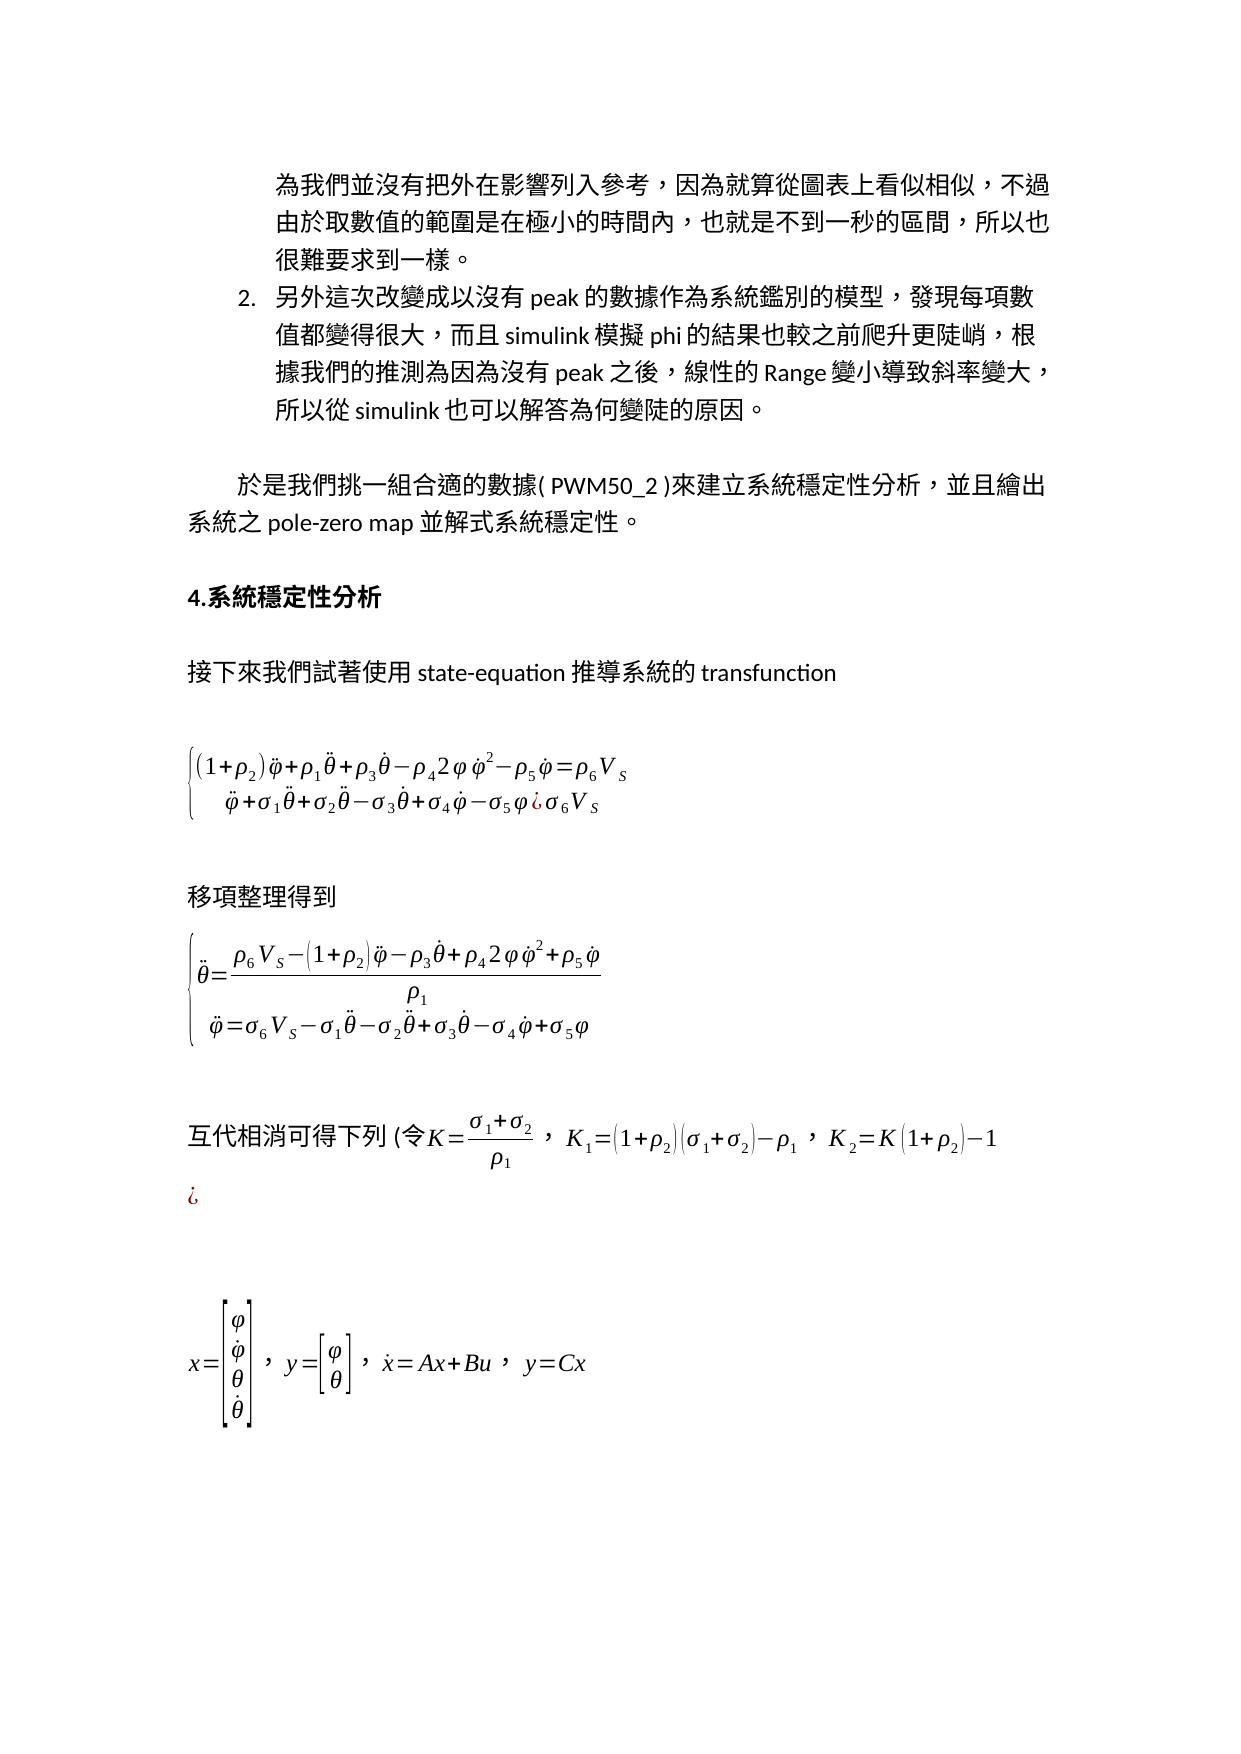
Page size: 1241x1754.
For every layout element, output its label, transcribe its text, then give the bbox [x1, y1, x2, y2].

list 結果發現即便用同一組參數的情況下，數據並也沒有那麼相似，可能因為我們並沒有把外在影響列入參考，因為就算從圖表上看似相似，不過由於取數值的範圍是在極小的時間內，也就是不到一秒的區間，所以也很難要求到一樣。 [237, 164, 1053, 277]
text 移項整理得到 [187, 877, 1053, 914]
text 4.系統穩定性分析 [187, 577, 1053, 614]
list 另外這次改變成以沒有peak的數據作為系統鑑別的模型，發現每項數值都變得很大，而且simulink模擬phi的結果也較之前爬升更陡峭，根據我們的推測為因為沒有peak之後，線性的Range變小導致斜率變大，所以從simulink也可以解答為何變陡的原因。 [237, 277, 1053, 427]
text 於是我們挑一組合適的數據( PWM50_2 )來建立系統穩定性分析，並且繪出系統之pole-zero map 並解式系統穩定性。 [187, 464, 1053, 539]
text 互代相消可得下列 (令 [187, 1102, 1053, 1177]
text 接下來我們試著使用state-equation推導系統的transfunction [187, 652, 1053, 689]
